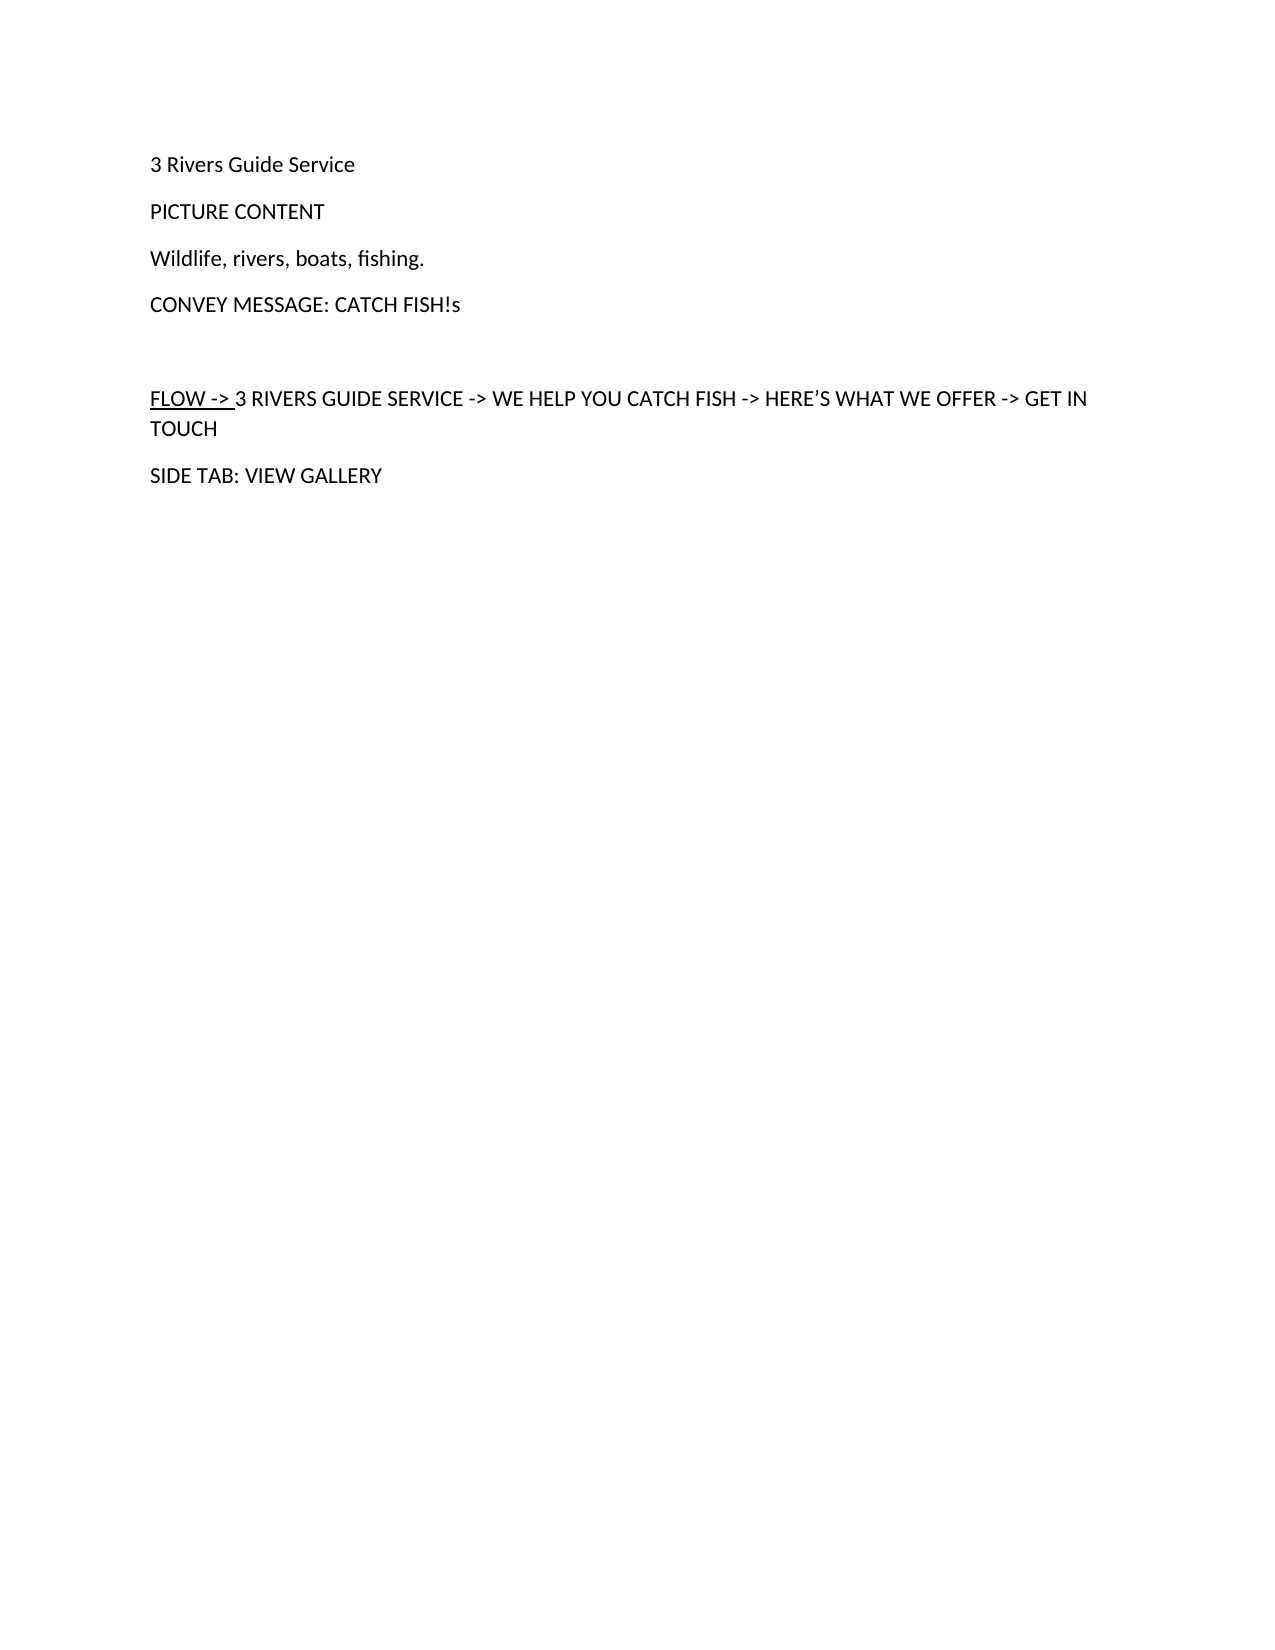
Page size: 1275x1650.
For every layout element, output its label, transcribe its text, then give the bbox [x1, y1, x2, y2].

text 3 Rivers Guide Service [150, 150, 1125, 178]
text PICTURE CONTENT [150, 197, 1125, 225]
text Wildlife, rivers, boats, fishing. [150, 244, 1125, 272]
text FLOW -> 3 RIVERS GUIDE SERVICE -> WE HELP YOU CATCH FISH -> HERE’S WHAT WE OFFER -> GET IN TOUCH [150, 384, 1125, 443]
text SIDE TAB: VIEW GALLERY [150, 461, 1125, 489]
text CONVEY MESSAGE: CATCH FISH!s [150, 291, 1125, 319]
